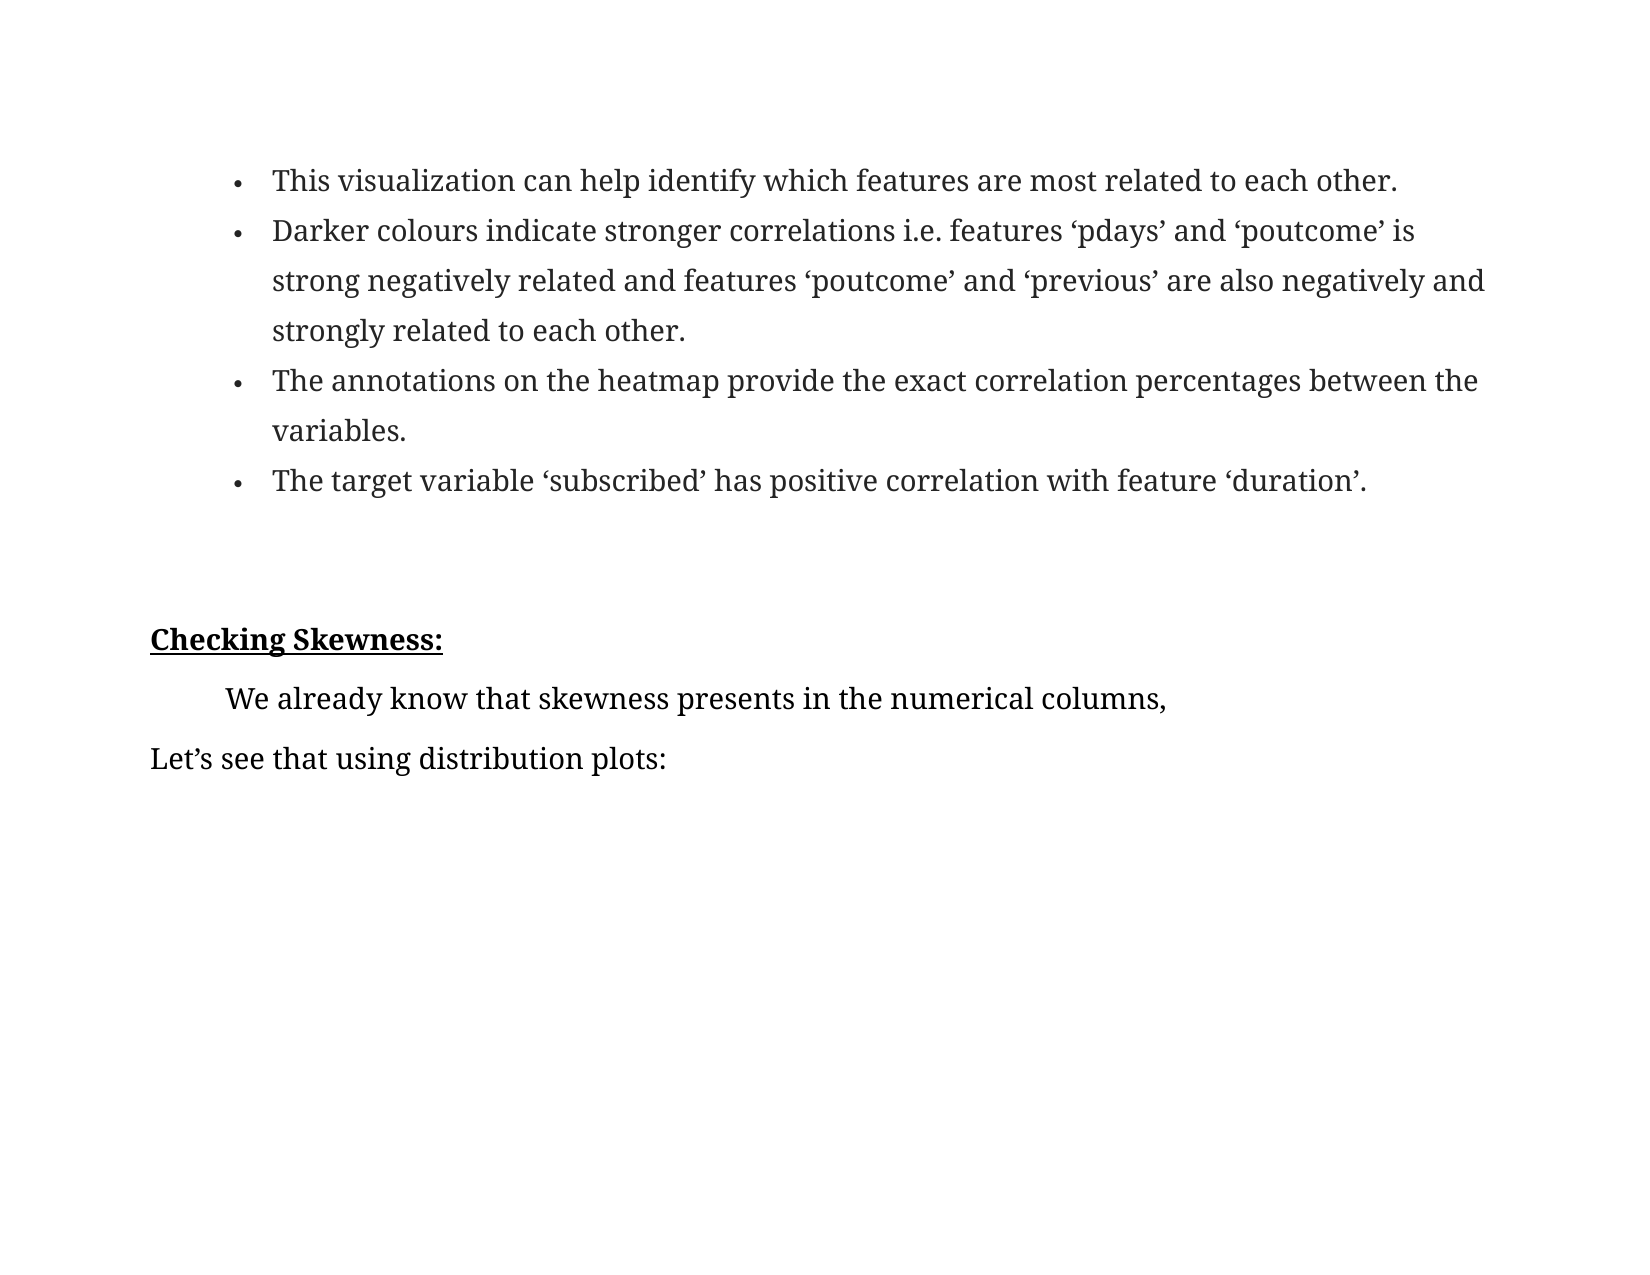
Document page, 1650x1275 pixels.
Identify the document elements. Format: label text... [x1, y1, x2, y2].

text Checking Skewness: [150, 619, 1500, 659]
text Let’s see that using distribution plots: [150, 738, 1500, 778]
text We already know that skewness presents in the numerical columns, [150, 678, 1500, 718]
list Darker colours indicate stronger correlations i.e. features ‘pdays’ and ‘poutcome’ is strong negatively related and features ‘poutcome’ and ‘previous’ are also negatively and strongly related to each other. [234, 200, 1500, 350]
list The target variable ‘subscribed’ has positive correlation with feature ‘duration’. [234, 450, 1500, 500]
list The annotations on the heatmap provide the exact correlation percentages between the variables. [234, 350, 1500, 450]
list This visualization can help identify which features are most related to each other. [234, 150, 1500, 200]
